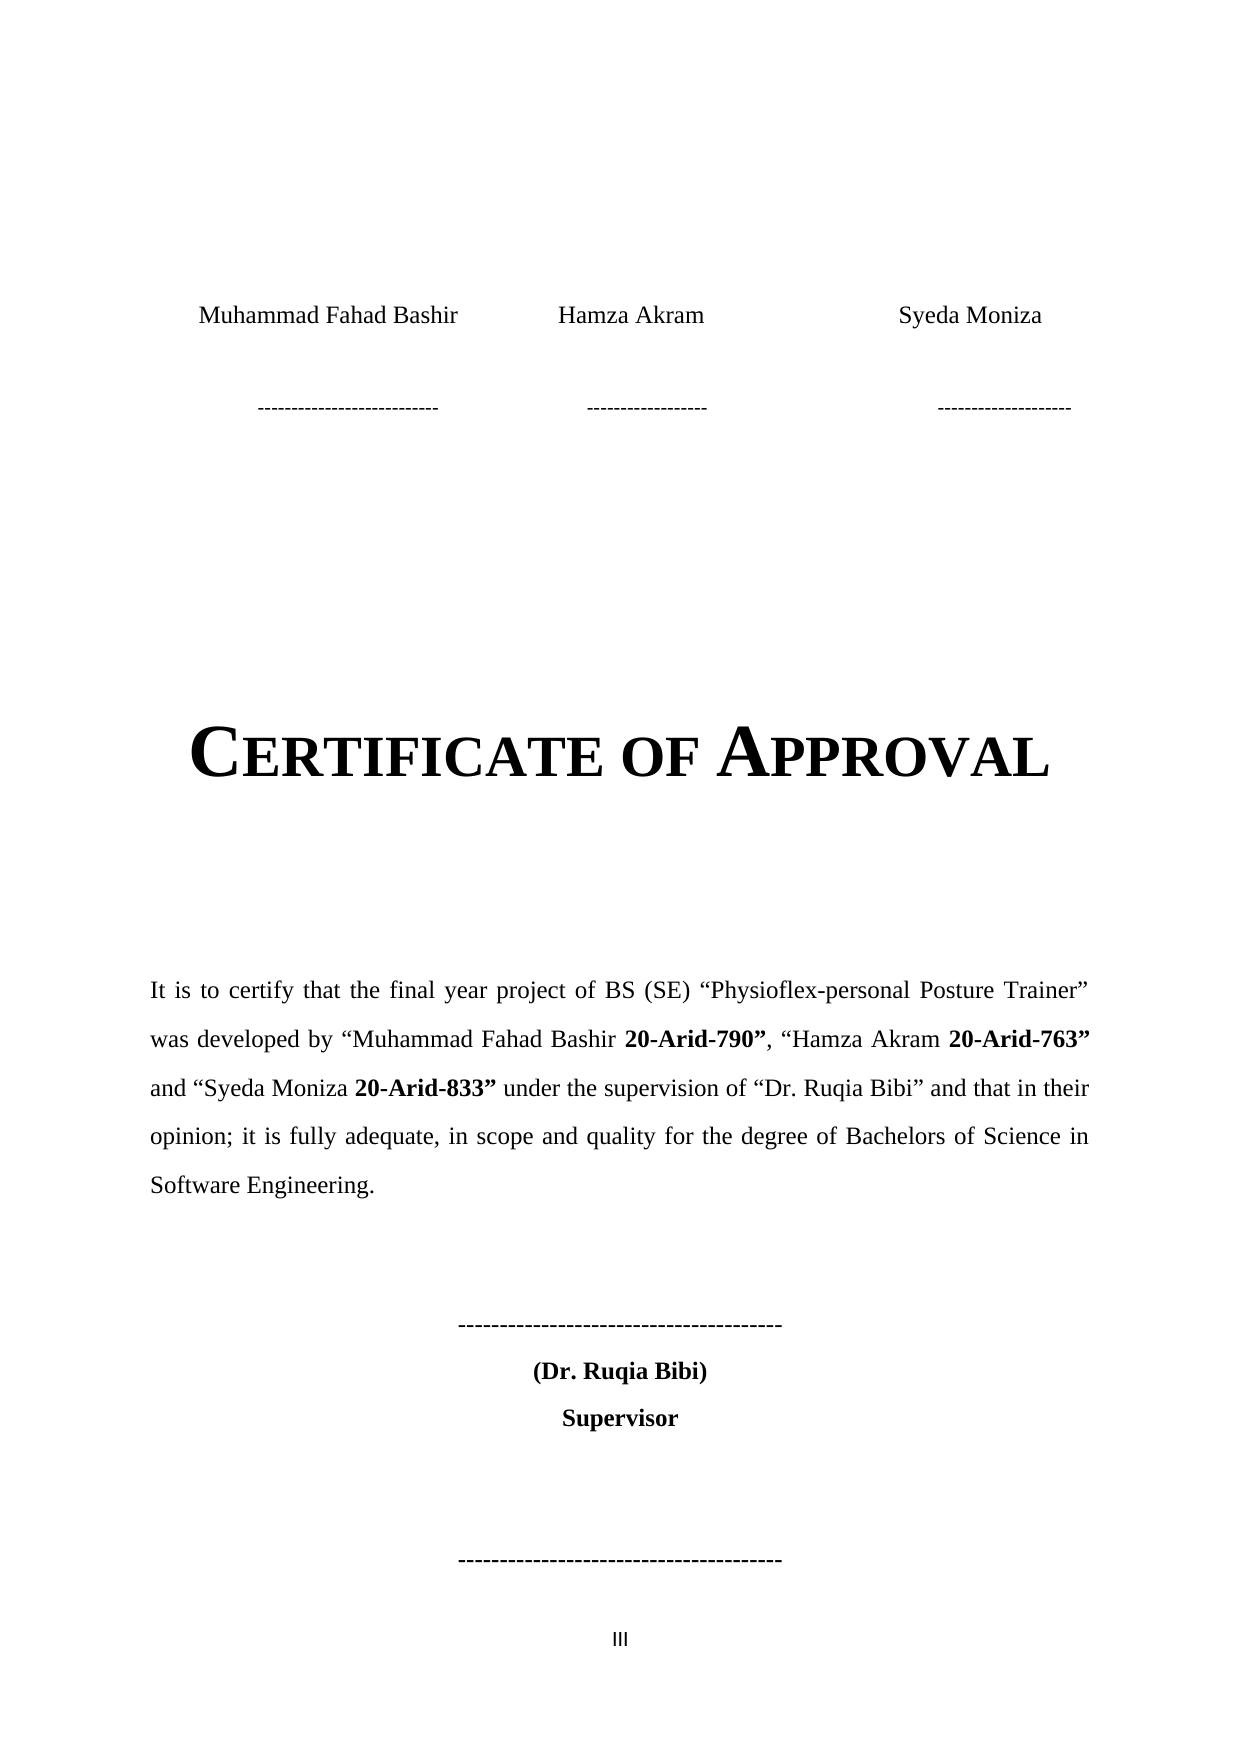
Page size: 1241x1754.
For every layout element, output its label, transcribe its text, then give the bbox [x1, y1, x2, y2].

text Muhammad Fahad Bashir Hamza Akram Syeda Moniza [150, 298, 1090, 330]
text --------------------------------------- [150, 1308, 1090, 1340]
text It is to certify that the final year project of BS (SE) “Physioflex-personal Posture Trainer” was developed by “Muhammad Fahad Bashir 20-Arid-790”, “Hamza Akram 20-Arid-763” and “Syeda Moniza 20-Arid-833” under the supervision of “Dr. Ruqia Bibi” and that in their opinion; it is fully adequate, in scope and quality for the degree of Bachelors of Science in Software Engineering. [150, 973, 1090, 1201]
text (Dr. Ruqia Bibi) [150, 1354, 1090, 1387]
text CERTIFICATE OF APPROVAL [150, 701, 1090, 798]
text Supervisor [150, 1401, 1090, 1434]
text --------------------------------------- [150, 1542, 1090, 1574]
text --------------------------- ------------------ -------------------- [150, 392, 1090, 424]
